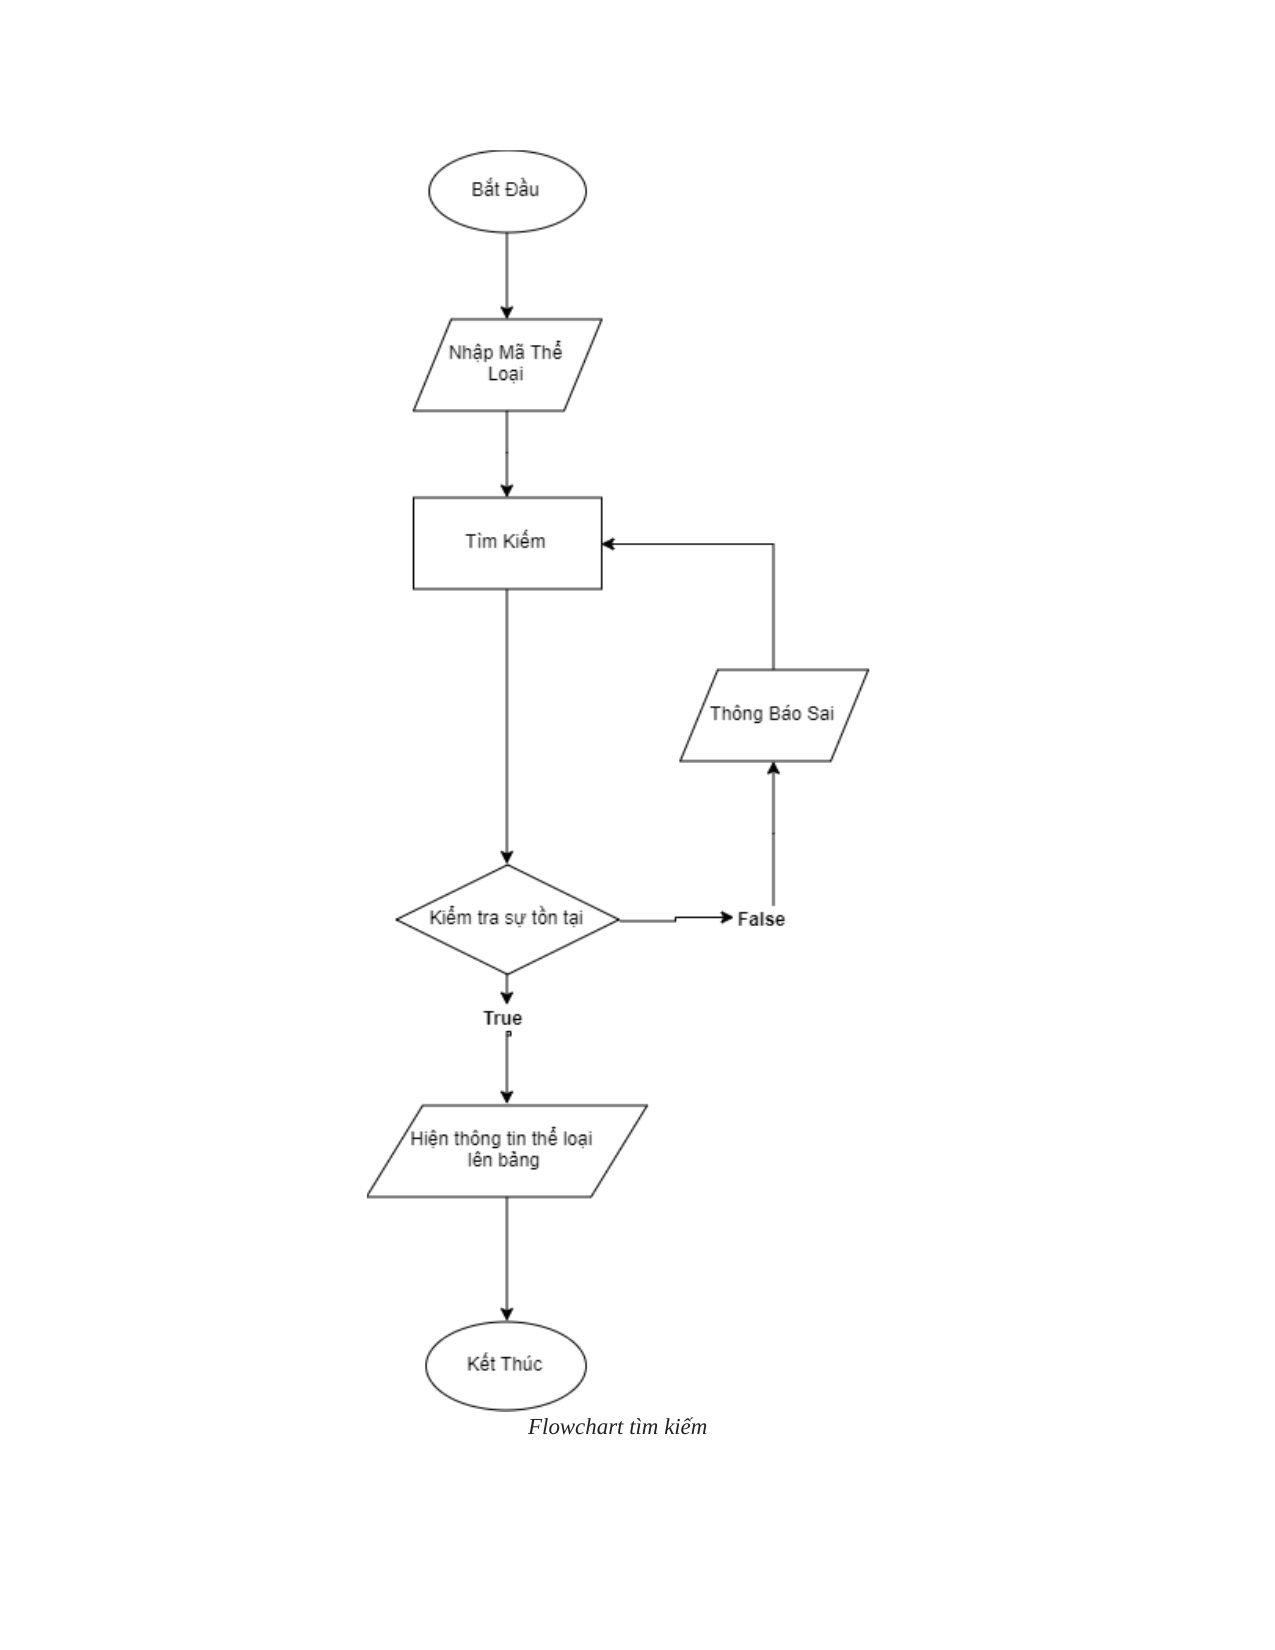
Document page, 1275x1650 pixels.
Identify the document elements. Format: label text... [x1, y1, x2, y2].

text Flowchart tìm kiếm [112, 1413, 1125, 1440]
picture [366, 150, 871, 1412]
